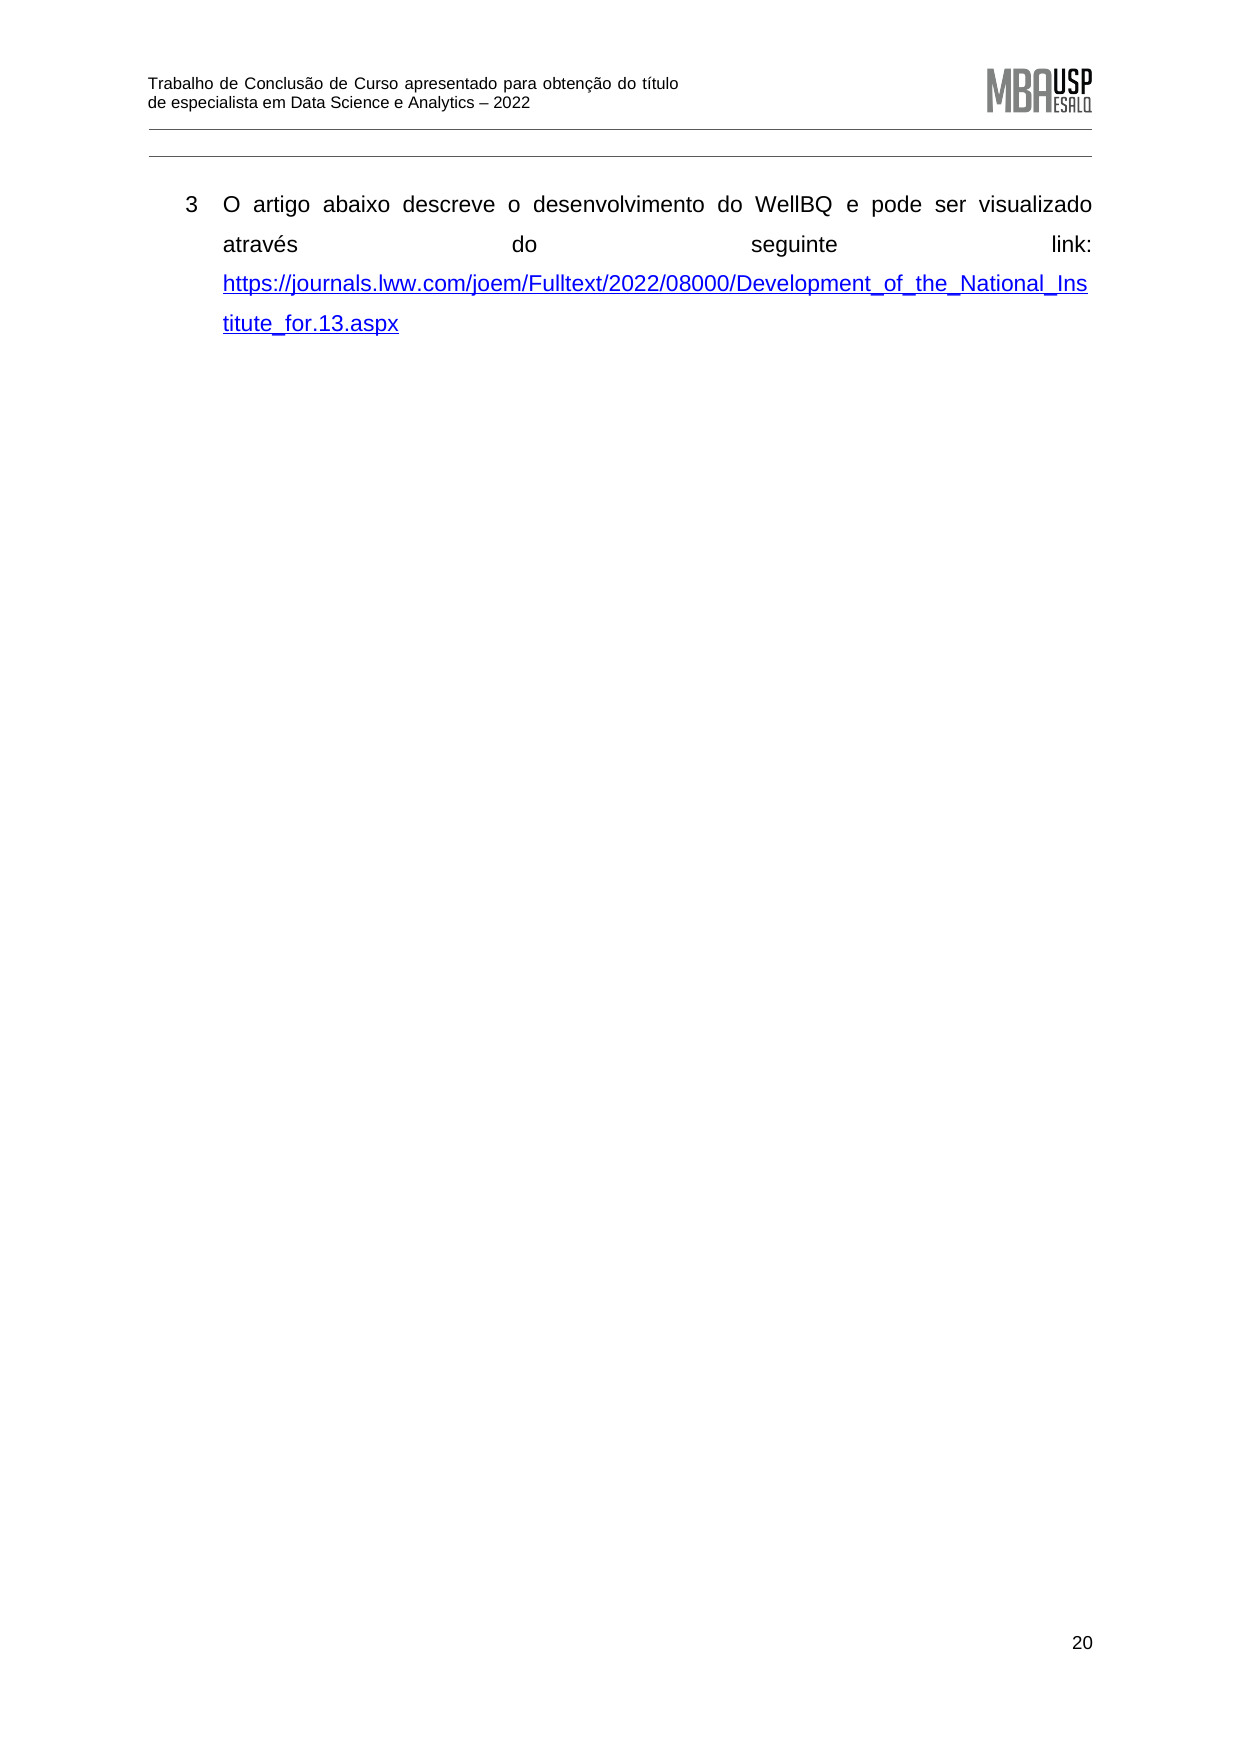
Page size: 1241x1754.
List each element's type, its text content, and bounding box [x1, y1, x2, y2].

picture [984, 67, 1095, 114]
list O artigo abaixo descreve o desenvolvimento do WellBQ e pode ser visualizado através do seguinte link: https://journals.lww.com/joem/Fulltext/2022/08000/Development_of_the_National_Institute_for.13.aspx [185, 191, 1092, 336]
